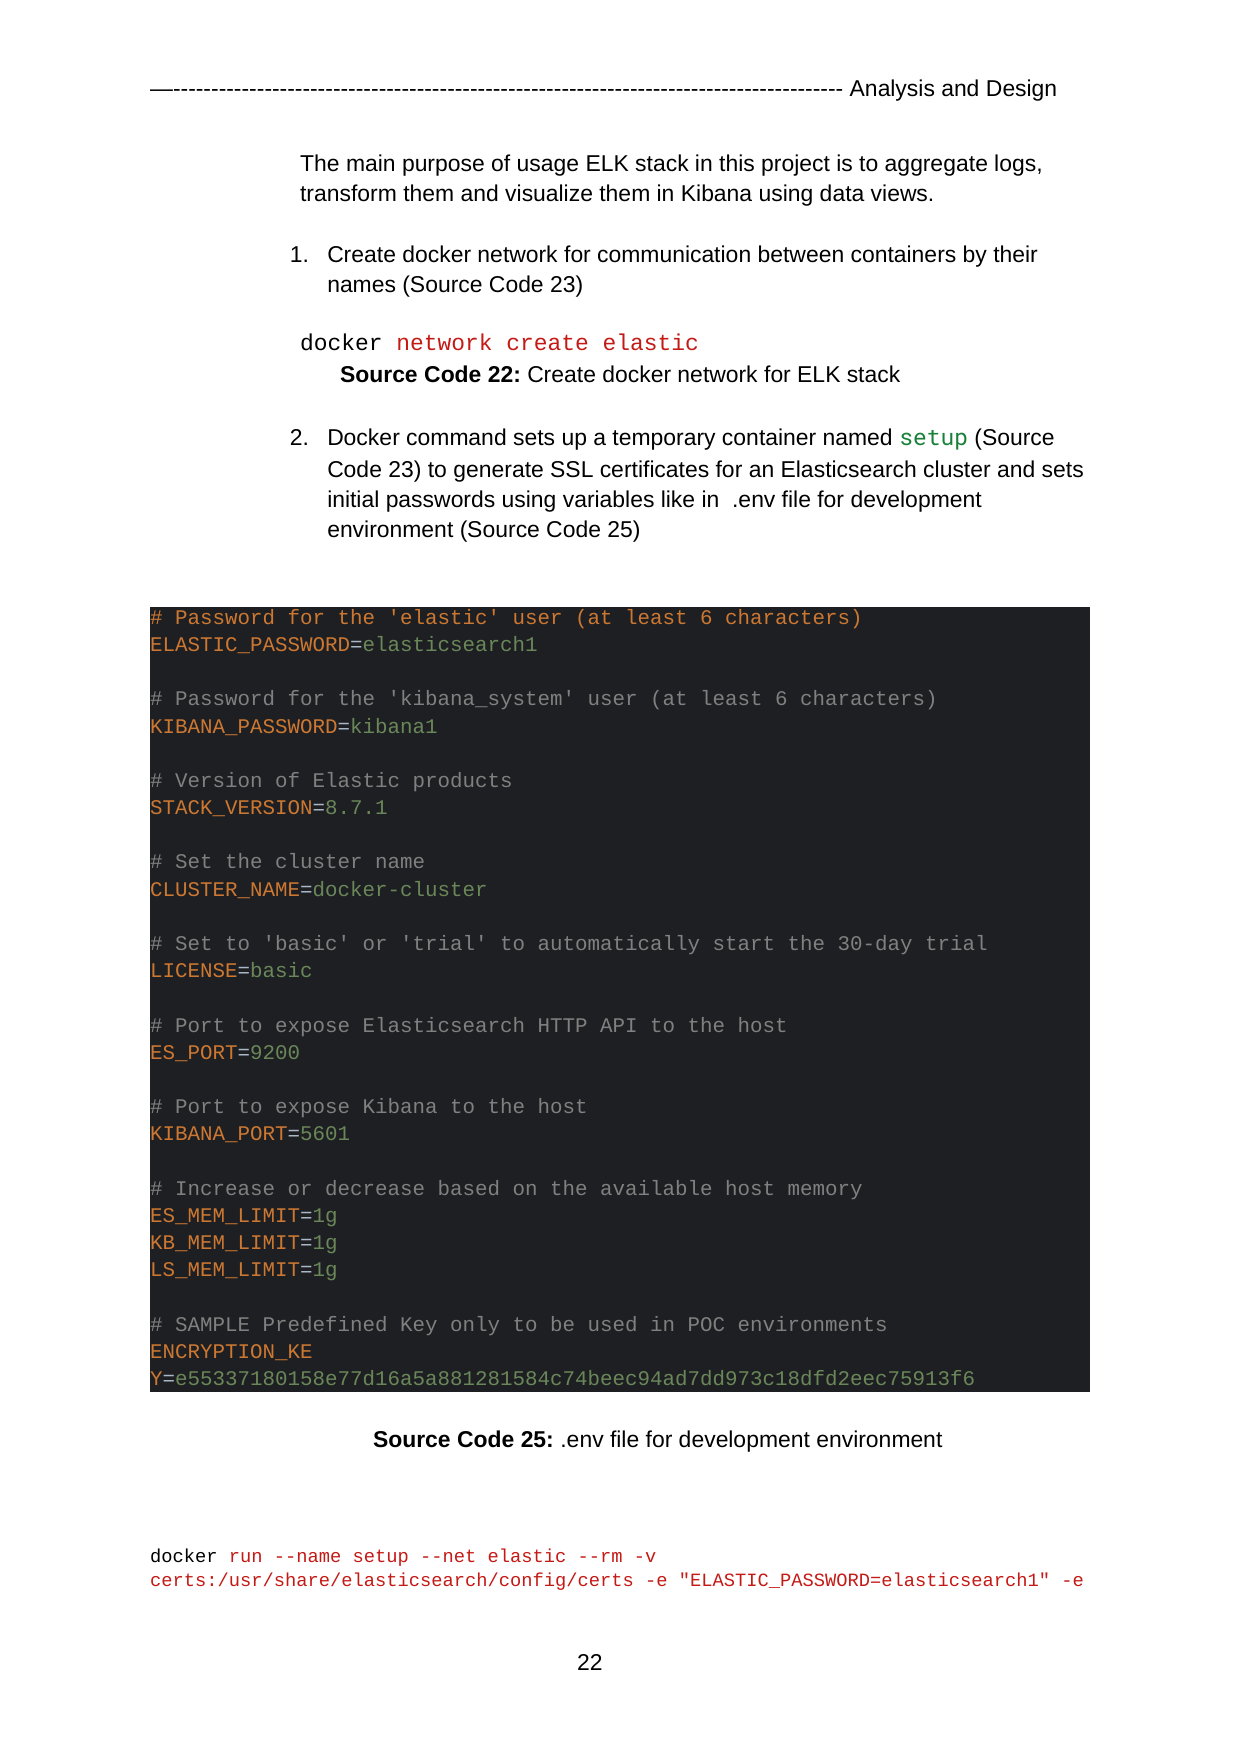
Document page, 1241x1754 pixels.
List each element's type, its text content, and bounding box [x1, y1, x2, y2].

text # Port to expose Kibana to the host [150, 1096, 1090, 1120]
text KIBANA_PORT=5601 [150, 1123, 1090, 1147]
text Source Code 22: Create docker network for ELK stack [150, 361, 1090, 388]
text Source Code 25: .env file for development environment [150, 1426, 1090, 1452]
list Create docker network for communication between containers by their names (Source Code 23) [289, 241, 1090, 297]
text ES_PORT=9200 [150, 1042, 1090, 1066]
text KIBANA_PASSWORD=kibana1 [150, 716, 1090, 739]
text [150, 1546, 1090, 1592]
text # Set to 'basic' or 'trial' to automatically start the 30-day trial [150, 933, 1090, 957]
text ENCRYPTION_KEY=e55337180158e77d16a5a881281584c74beec94ad7dd973c18dfd2eec75913f6 [150, 1341, 1090, 1392]
text CLUSTER_NAME=docker-cluster [150, 879, 1090, 902]
text # Version of Elastic products [150, 770, 1090, 794]
list Docker command sets up a temporary container named setup (Source Code 23) to generate SSL certificates for an Elasticsearch cluster and sets initial passwords using variables like in .env file for development environment (Source Code 25) [289, 422, 1090, 543]
text # Set the cluster name [150, 852, 1090, 875]
text The main purpose of usage ELK stack in this project is to aggregate logs, transform them and visualize them in Kibana using data views. [300, 150, 1090, 207]
text # Port to expose Elasticsearch HTTP API to the host [150, 1015, 1090, 1038]
text ELASTIC_PASSWORD=elasticsearch1 [150, 634, 1090, 658]
text LS_MEM_LIMIT=1g [150, 1259, 1090, 1283]
text # SAMPLE Predefined Key only to be used in POC environments [150, 1314, 1090, 1337]
text # Increase or decrease based on the available host memory [150, 1178, 1090, 1201]
text STACK_VERSION=8.7.1 [150, 797, 1090, 821]
text docker network create elastic [150, 331, 1090, 357]
text KB_MEM_LIMIT=1g [150, 1232, 1090, 1256]
text # Password for the 'elastic' user (at least 6 characters) [150, 607, 1090, 631]
text LICENSE=basic [150, 960, 1090, 984]
text # Password for the 'kibana_system' user (at least 6 characters) [150, 688, 1090, 712]
text ES_MEM_LIMIT=1g [150, 1205, 1090, 1229]
